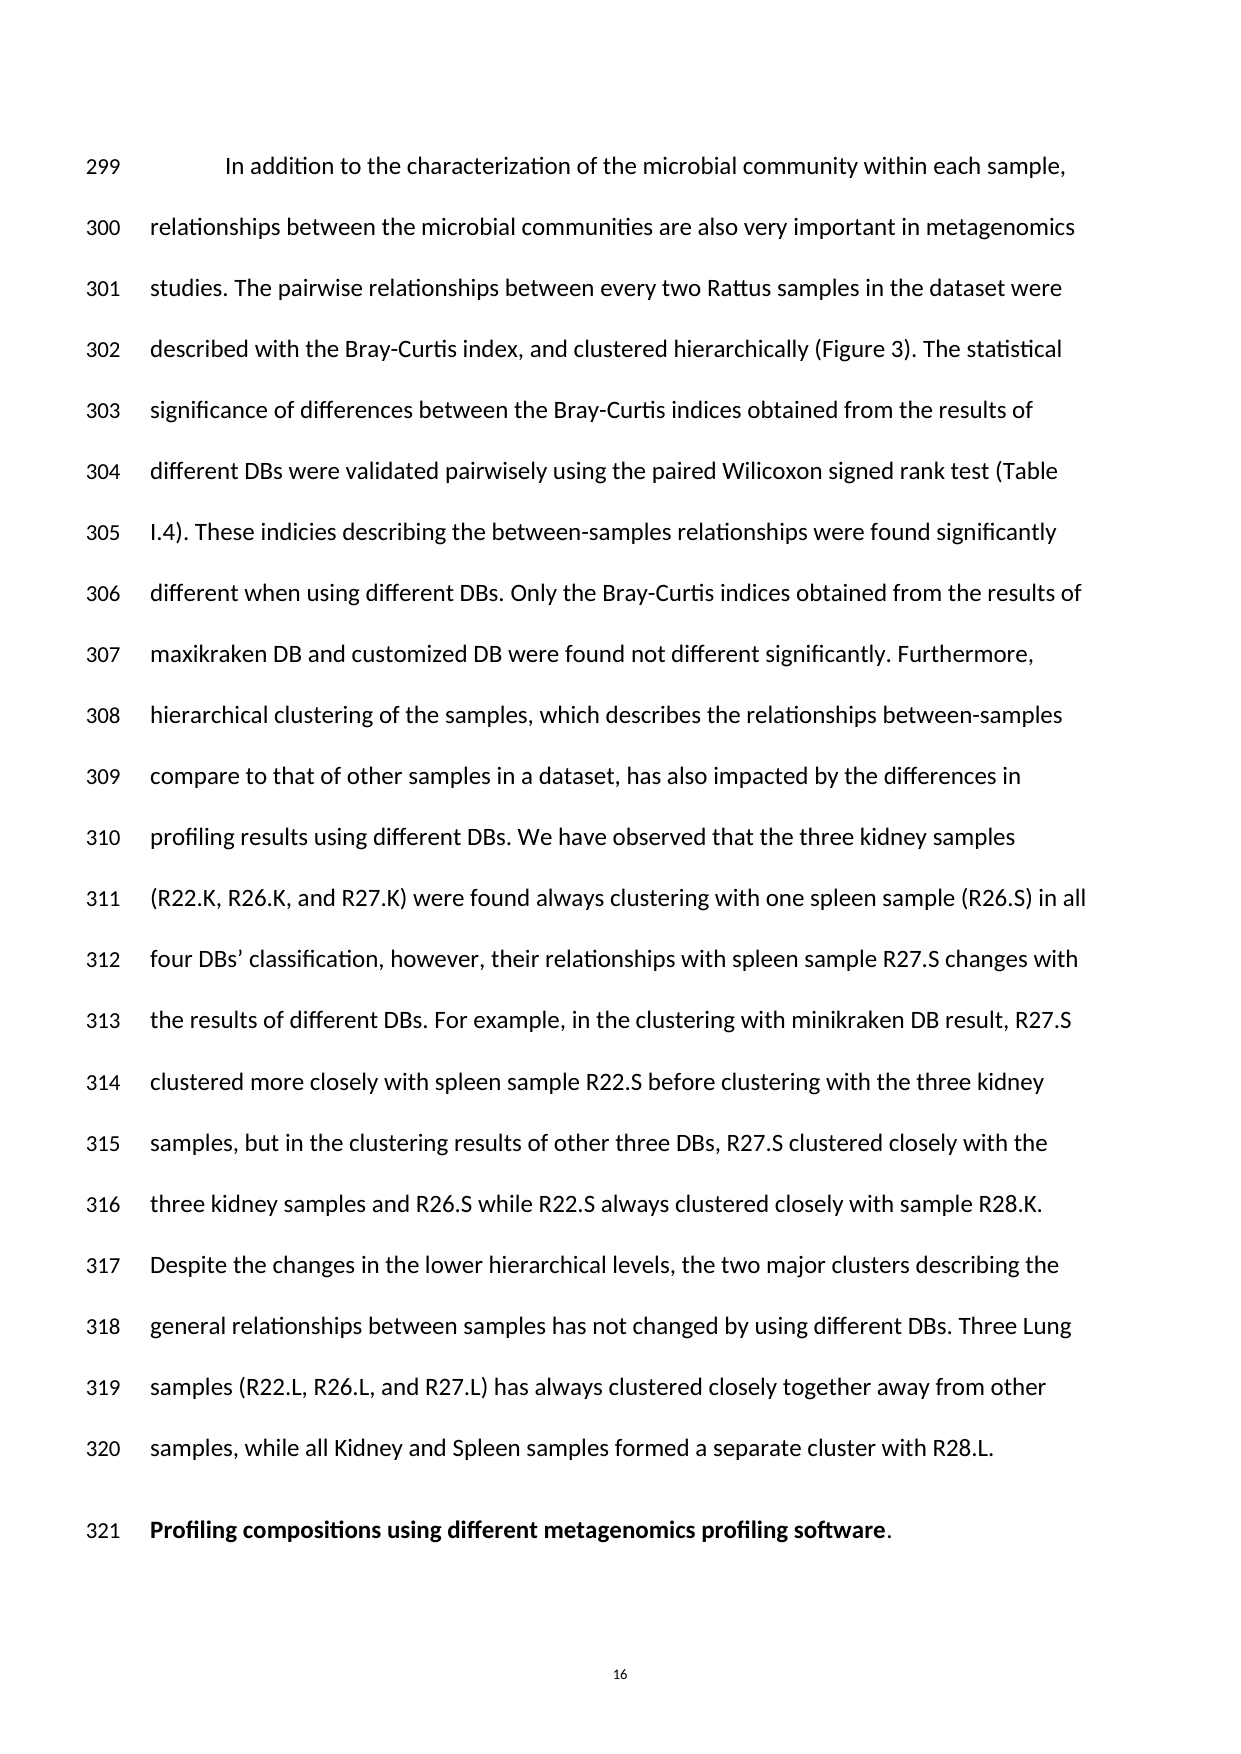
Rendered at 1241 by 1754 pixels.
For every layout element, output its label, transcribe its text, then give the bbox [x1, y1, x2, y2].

text In addition to the characterization of the microbial community within each sample, relationships between the microbial communities are also very important in metagenomics studies. The pairwise relationships between every two Rattus samples in the dataset were described with the Bray-Curtis index, and clustered hierarchically (Figure 3). The statistical significance of differences between the Bray-Curtis indices obtained from the results of different DBs were validated pairwisely using the paired Wilicoxon signed rank test (Table I.4). These indicies describing the between-samples relationships were found significantly different when using different DBs. Only the Bray-Curtis indices obtained from the results of maxikraken DB and customized DB were found not different significantly. Furthermore, hierarchical clustering of the samples, which describes the relationships between-samples compare to that of other samples in a dataset, has also impacted by the differences in profiling results using different DBs. We have observed that the three kidney samples (R22.K, R26.K, and R27.K) were found always clustering with one spleen sample (R26.S) in all four DBs’ classification, however, their relationships with spleen sample R27.S changes with the results of different DBs. For example, in the clustering with minikraken DB result, R27.S clustered more closely with spleen sample R22.S before clustering with the three kidney samples, but in the clustering results of other three DBs, R27.S clustered closely with the three kidney samples and R26.S while R22.S always clustered closely with sample R28.K. Despite the changes in the lower hierarchical levels, the two major clusters describing the general relationships between samples has not changed by using different DBs. Three Lung samples (R22.L, R26.L, and R27.L) has always clustered closely together away from other samples, while all Kidney and Spleen samples formed a separate cluster with R28.L. [150, 150, 1090, 1462]
text Profiling compositions using different metagenomics profiling software. [150, 1514, 1090, 1544]
